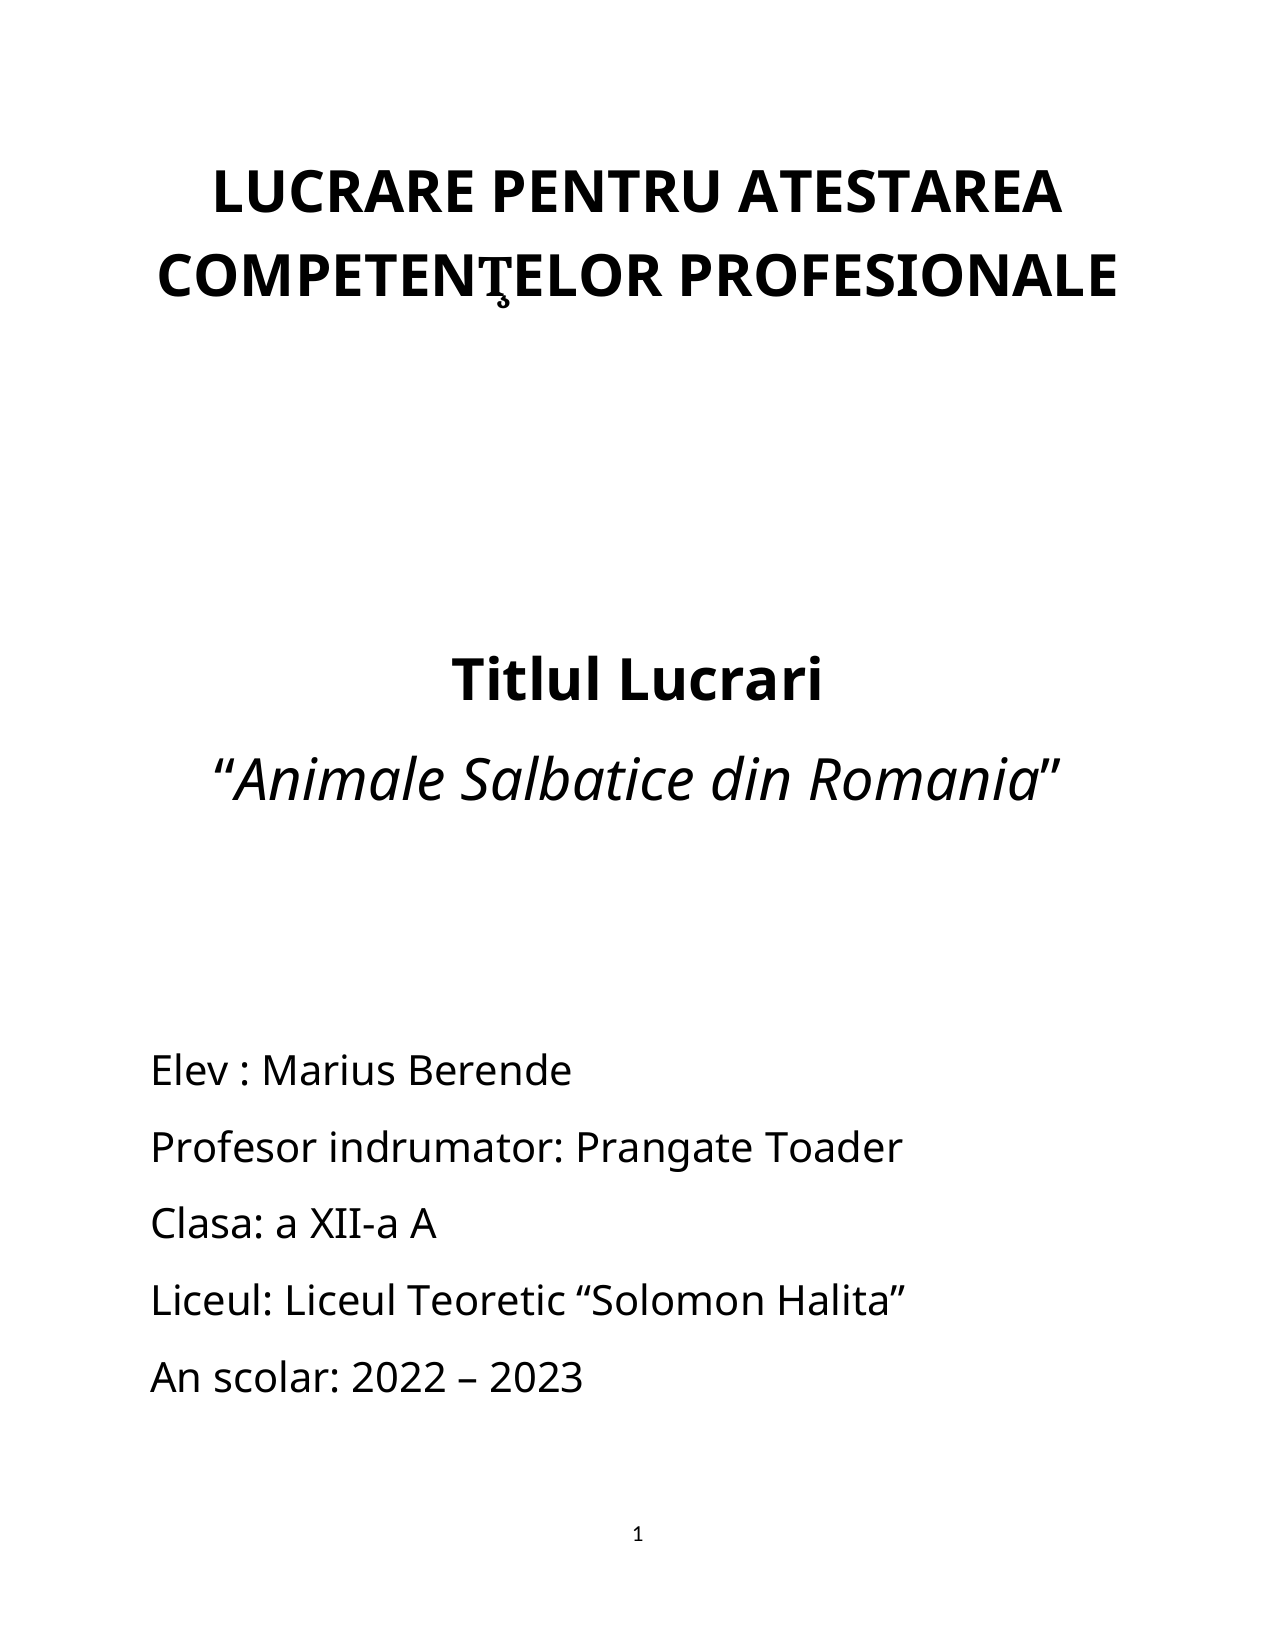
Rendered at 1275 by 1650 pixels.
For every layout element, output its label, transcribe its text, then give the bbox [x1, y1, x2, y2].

text An scolar: 2022 – 2023 [150, 1348, 1125, 1405]
text Liceul: Liceul Teoretic “Solomon Halita” [150, 1271, 1125, 1328]
text Titlul Lucrari [150, 637, 1125, 717]
text Clasa: a XII-a A [150, 1194, 1125, 1251]
text “Animale Salbatice din Romania” [150, 738, 1125, 818]
text Profesor indrumator: Prangate Toader [150, 1118, 1125, 1174]
text LUCRARE PENTRU ATESTAREA COMPETENŢELOR PROFESIONALE [150, 150, 1125, 314]
text Elev : Marius Berende [150, 1041, 1125, 1098]
